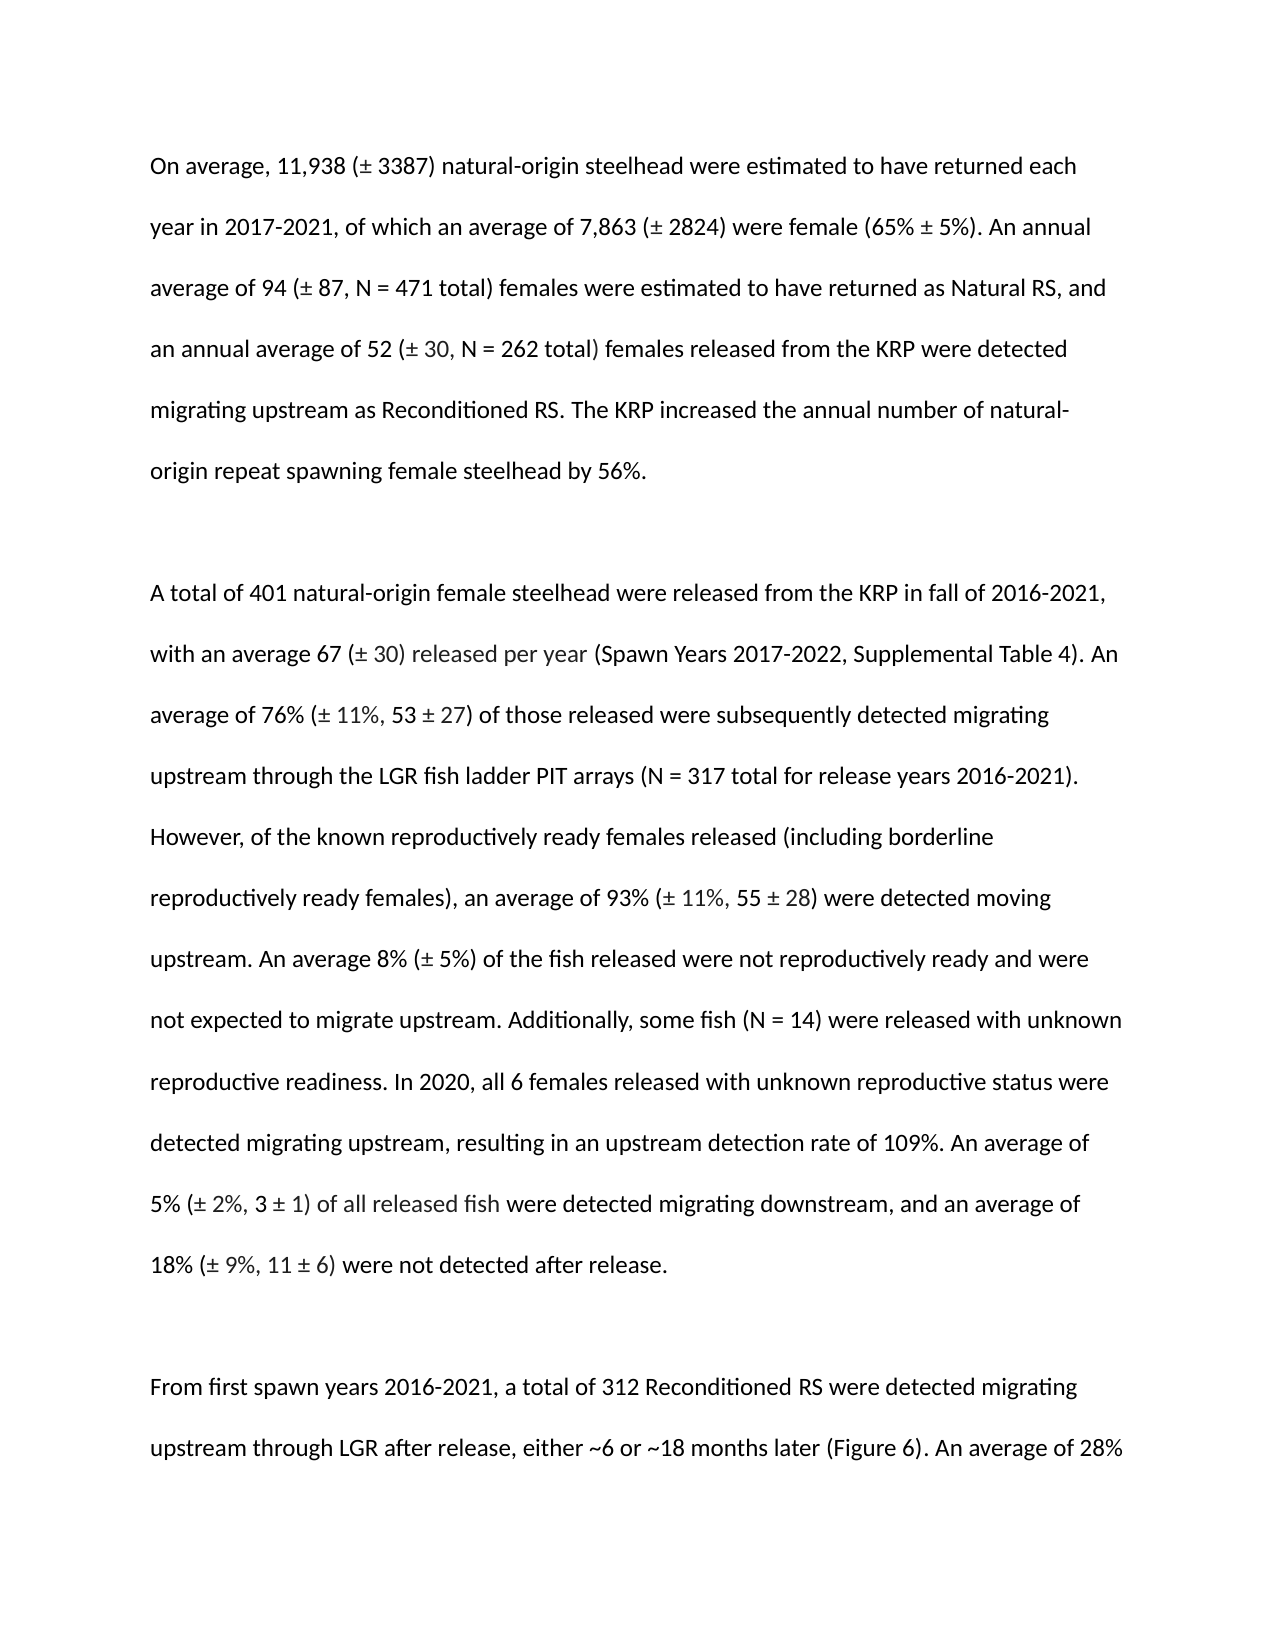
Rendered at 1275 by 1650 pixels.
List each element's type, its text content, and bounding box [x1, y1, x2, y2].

text On average, 11,938 (± 3387) natural-origin steelhead were estimated to have returned each year in 2017-2021, of which an average of 7,863 (± 2824) were female (65% ± 5%). An annual average of 94 (± 87, N = 471 total) females were estimated to have returned as Natural RS, and an annual average of 52 (± 30, N = 262 total) females released from the KRP were detected migrating upstream as Reconditioned RS. The KRP increased the annual number of natural-origin repeat spawning female steelhead by 56%. [150, 150, 1125, 486]
text A total of 401 natural-origin female steelhead were released from the KRP in fall of 2016-2021, with an average 67 (± 30) released per year (Spawn Years 2017-2022, Supplemental Table 4). An average of 76% (± 11%, 53 ± 27) of those released were subsequently detected migrating upstream through the LGR fish ladder PIT arrays (N = 317 total for release years 2016-2021). However, of the known reproductively ready females released (including borderline reproductively ready females), an average of 93% (± 11%, 55 ± 28) were detected moving upstream. An average 8% (± 5%) of the fish released were not reproductively ready and were not expected to migrate upstream. Additionally, some fish (N = 14) were released with unknown reproductive readiness. In 2020, all 6 females released with unknown reproductive status were detected migrating upstream, resulting in an upstream detection rate of 109%. An average of 5% (± 2%, 3 ± 1) of all released fish were detected migrating downstream, and an average of 18% (± 9%, 11 ± 6) were not detected after release. [150, 577, 1125, 1279]
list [150, 1371, 1125, 1462]
